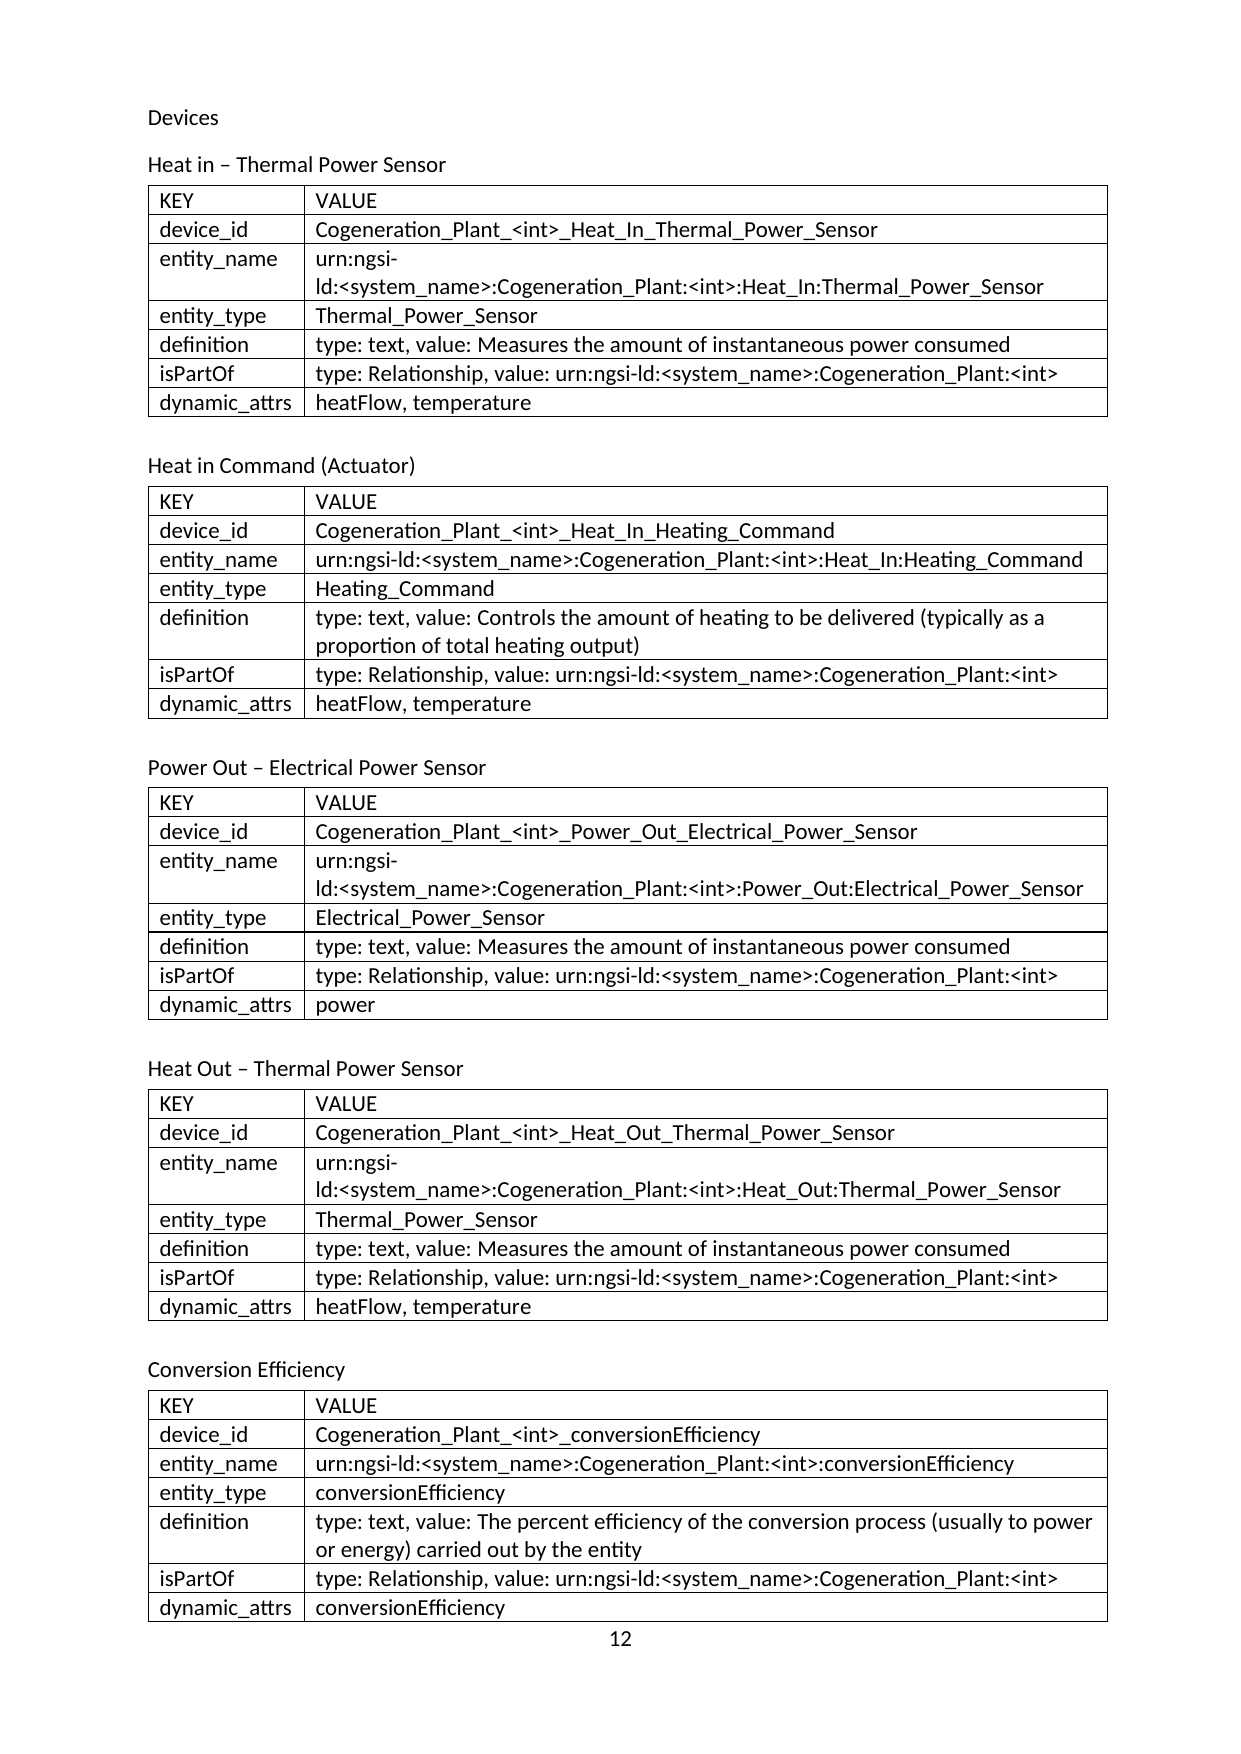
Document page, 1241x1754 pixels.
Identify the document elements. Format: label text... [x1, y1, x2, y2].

table_cell heatFlow, temperature [305, 1292, 1107, 1320]
table_cell Cogeneration_Plant_<int>_Heat_In_Heating_Command [305, 516, 1107, 544]
table_cell Thermal_Power_Sensor [305, 1205, 1107, 1233]
table_cell Heating_Command [305, 574, 1107, 602]
table_cell isPartOf [149, 660, 304, 688]
table_cell type: Relationship, value: urn:ngsi-ld:<system_name>:Cogeneration_Plant:<int> [305, 1564, 1107, 1592]
table_cell device_id [149, 516, 304, 544]
table_cell Cogeneration_Plant_<int>_Power_Out_Electrical_Power_Sensor [305, 817, 1107, 845]
table_header VALUE [305, 487, 1107, 515]
table_cell urn:ngsi-ld:<system_name>:Cogeneration_Plant:<int>:conversionEfficiency [305, 1449, 1107, 1477]
table_cell dynamic_attrs [149, 1292, 304, 1320]
table_cell isPartOf [149, 962, 304, 989]
table_cell dynamic_attrs [149, 991, 304, 1019]
table_cell Electrical_Power_Sensor [305, 904, 1107, 931]
table_cell isPartOf [149, 1263, 304, 1291]
table_header KEY [149, 788, 304, 816]
table_cell entity_type [149, 1478, 304, 1506]
table_cell type: text, value: Measures the amount of instantaneous power consumed [305, 330, 1107, 358]
table_cell entity_name [149, 545, 304, 573]
table_cell urn:ngsi-ld:<system_name>:Cogeneration_Plant:<int>:Heat_Out:Thermal_Power_Sensor [305, 1148, 1107, 1204]
table_cell type: Relationship, value: urn:ngsi-ld:<system_name>:Cogeneration_Plant:<int> [305, 660, 1107, 688]
table_cell Thermal_Power_Sensor [305, 301, 1107, 329]
table_cell Cogeneration_Plant_<int>_Heat_In_Thermal_Power_Sensor [305, 215, 1107, 243]
table_header VALUE [305, 788, 1107, 816]
table_header KEY [149, 487, 304, 515]
table_cell definition [149, 1507, 304, 1563]
table_cell Cogeneration_Plant_<int>_conversionEfficiency [305, 1420, 1107, 1448]
table_cell device_id [149, 215, 304, 243]
table_header KEY [149, 1391, 304, 1419]
text Heat Out – Thermal Power Sensor [148, 1054, 1093, 1082]
text Devices [148, 103, 1093, 131]
table_cell entity_type [149, 574, 304, 602]
table_cell heatFlow, temperature [305, 388, 1107, 416]
table_cell definition [149, 1234, 304, 1262]
table_cell conversionEfficiency [305, 1478, 1107, 1506]
table_cell Cogeneration_Plant_<int>_Heat_Out_Thermal_Power_Sensor [305, 1119, 1107, 1147]
table_cell type: text, value: The percent efficiency of the conversion process (usually to power or energy) carried out by the entity [305, 1507, 1107, 1563]
table_cell isPartOf [149, 359, 304, 387]
table_header KEY [149, 186, 304, 214]
table_cell entity_type [149, 904, 304, 931]
table_cell isPartOf [149, 1564, 304, 1592]
table_cell heatFlow, temperature [305, 689, 1107, 717]
table_header VALUE [305, 1090, 1107, 1117]
table_cell entity_name [149, 1449, 304, 1477]
table_cell urn:ngsi-ld:<system_name>:Cogeneration_Plant:<int>:Power_Out:Electrical_Power_Sensor [305, 846, 1107, 902]
table_cell device_id [149, 817, 304, 845]
table_cell entity_name [149, 244, 304, 300]
table_cell urn:ngsi-ld:<system_name>:Cogeneration_Plant:<int>:Heat_In:Heating_Command [305, 545, 1107, 573]
table_cell type: text, value: Measures the amount of instantaneous power consumed [305, 933, 1107, 961]
table_cell type: text, value: Controls the amount of heating to be delivered (typically as a proportion of total heating output) [305, 603, 1107, 659]
table_cell type: Relationship, value: urn:ngsi-ld:<system_name>:Cogeneration_Plant:<int> [305, 962, 1107, 989]
table_header VALUE [305, 186, 1107, 214]
text Conversion Efficiency [148, 1355, 1093, 1383]
table_cell entity_type [149, 1205, 304, 1233]
table_cell type: Relationship, value: urn:ngsi-ld:<system_name>:Cogeneration_Plant:<int> [305, 359, 1107, 387]
table_cell dynamic_attrs [149, 388, 304, 416]
table_cell urn:ngsi-ld:<system_name>:Cogeneration_Plant:<int>:Heat_In:Thermal_Power_Sensor [305, 244, 1107, 300]
table_cell dynamic_attrs [149, 689, 304, 717]
table_header VALUE [305, 1391, 1107, 1419]
table_cell definition [149, 603, 304, 659]
table_cell definition [149, 933, 304, 961]
text Power Out – Electrical Power Sensor [148, 753, 1093, 781]
text Heat in – Thermal Power Sensor [148, 150, 1093, 178]
table_cell definition [149, 330, 304, 358]
text Heat in Command (Actuator) [148, 452, 1093, 479]
table_cell entity_type [149, 301, 304, 329]
table_cell dynamic_attrs [149, 1593, 304, 1621]
table_cell conversionEfficiency [305, 1593, 1107, 1621]
table_cell device_id [149, 1420, 304, 1448]
table_cell type: Relationship, value: urn:ngsi-ld:<system_name>:Cogeneration_Plant:<int> [305, 1263, 1107, 1291]
table_cell type: text, value: Measures the amount of instantaneous power consumed [305, 1234, 1107, 1262]
table_header KEY [149, 1090, 304, 1117]
table_cell entity_name [149, 846, 304, 902]
table_cell power [305, 991, 1107, 1019]
table_cell device_id [149, 1119, 304, 1147]
table_cell entity_name [149, 1148, 304, 1204]
